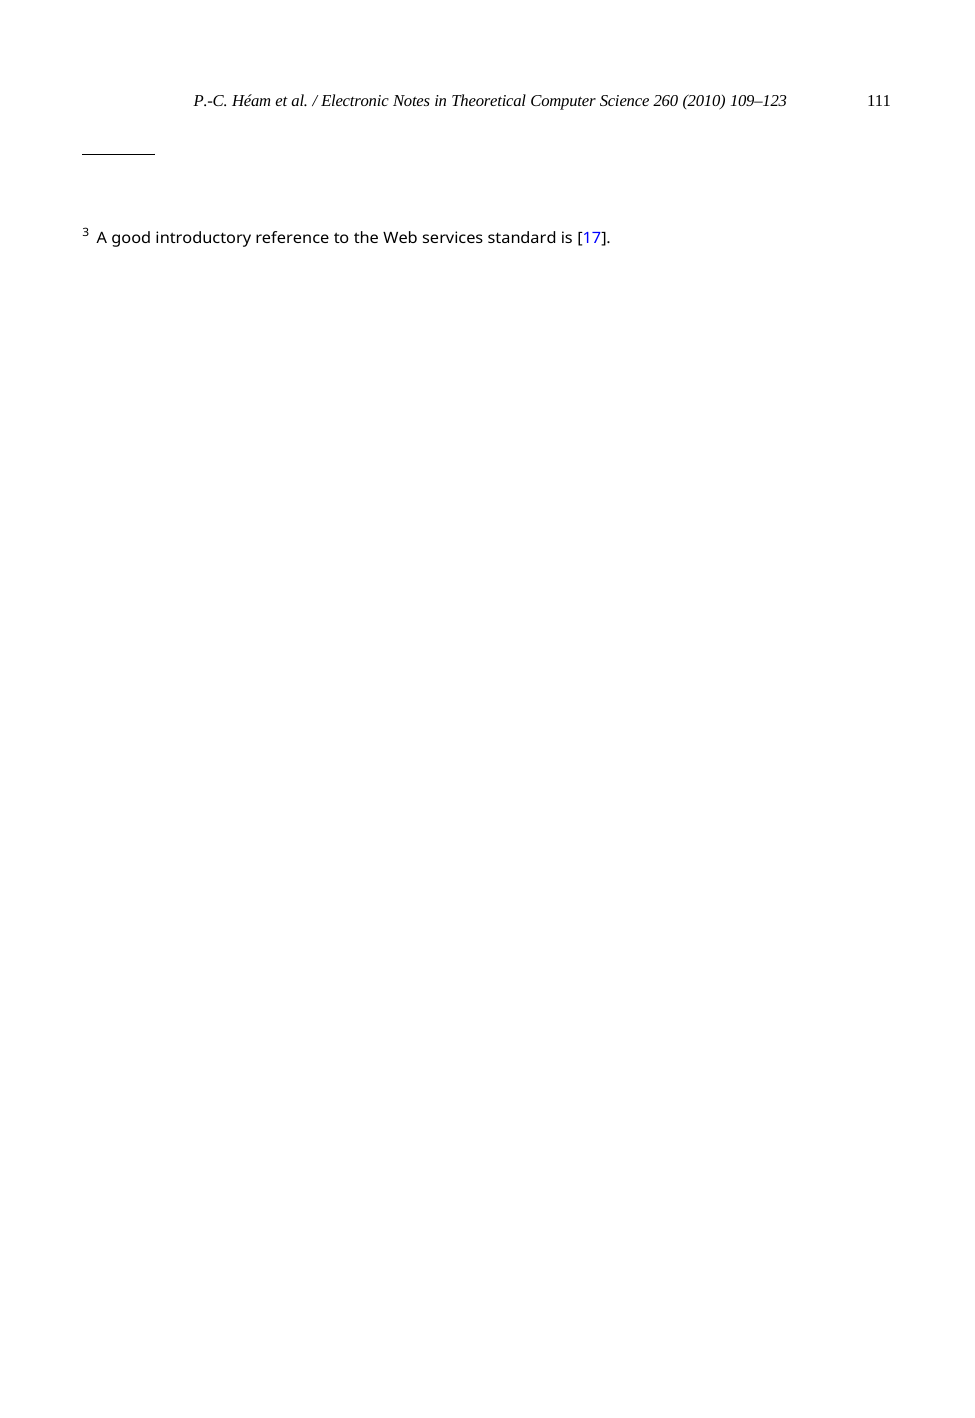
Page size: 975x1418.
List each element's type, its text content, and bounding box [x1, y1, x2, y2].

text 3 A good introductory reference to the Web services standard is [17]. [82, 224, 925, 248]
